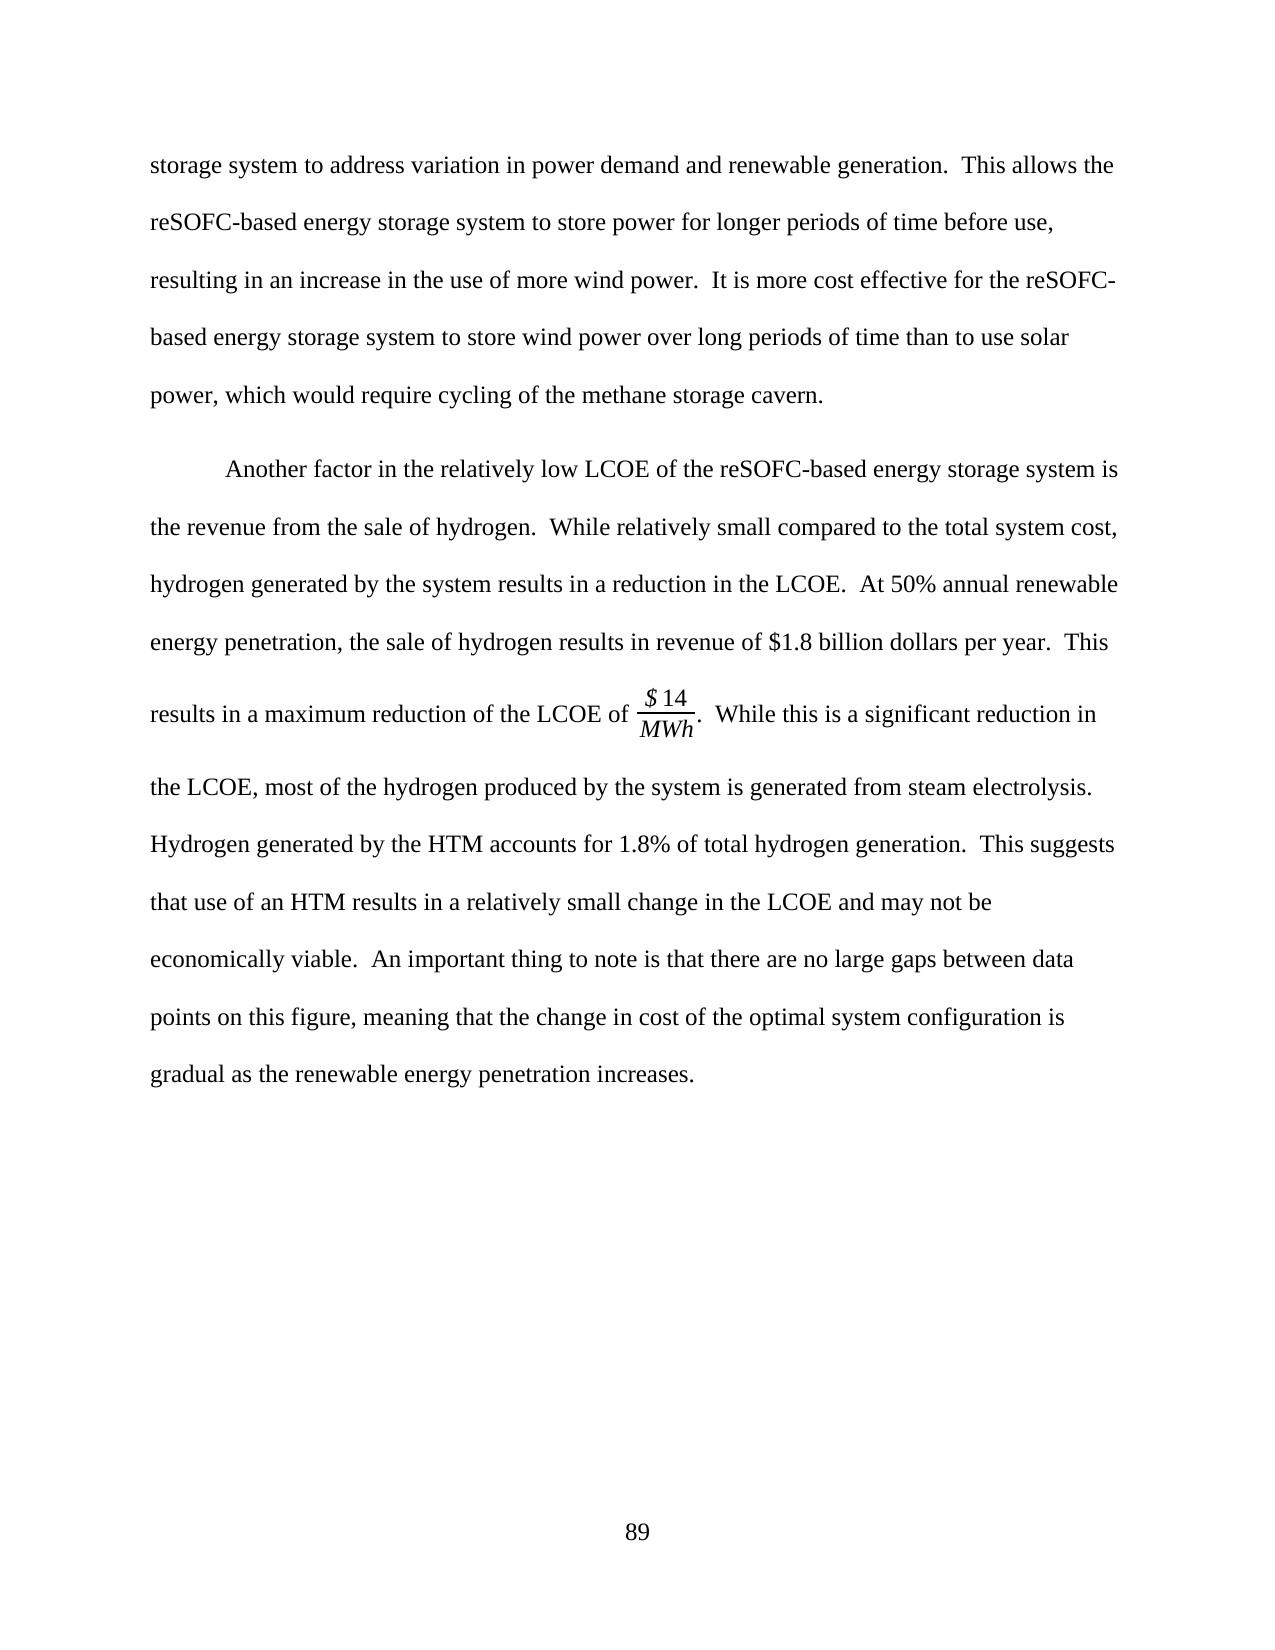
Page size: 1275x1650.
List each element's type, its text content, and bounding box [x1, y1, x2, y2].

text Another factor in the relatively low LCOE of the reSOFC-based energy storage system is the revenue from the sale of hydrogen. While relatively small compared to the total system cost, hydrogen generated by the system results in a reduction in the LCOE. At 50% annual renewable energy penetration, the sale of hydrogen results in revenue of $1.8 billion dollars per year. This results in a maximum reduction of the LCOE of . While this is a significant reduction in the LCOE, most of the hydrogen produced by the system is generated from steam electrolysis. Hydrogen generated by the HTM accounts for 1.8% of total hydrogen generation. This suggests that use of an HTM results in a relatively small change in the LCOE and may not be economically viable. An important thing to note is that there are no large gaps between data points on this figure, meaning that the change in cost of the optimal system configuration is gradual as the renewable energy penetration increases. [150, 454, 1125, 1088]
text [150, 150, 1125, 409]
